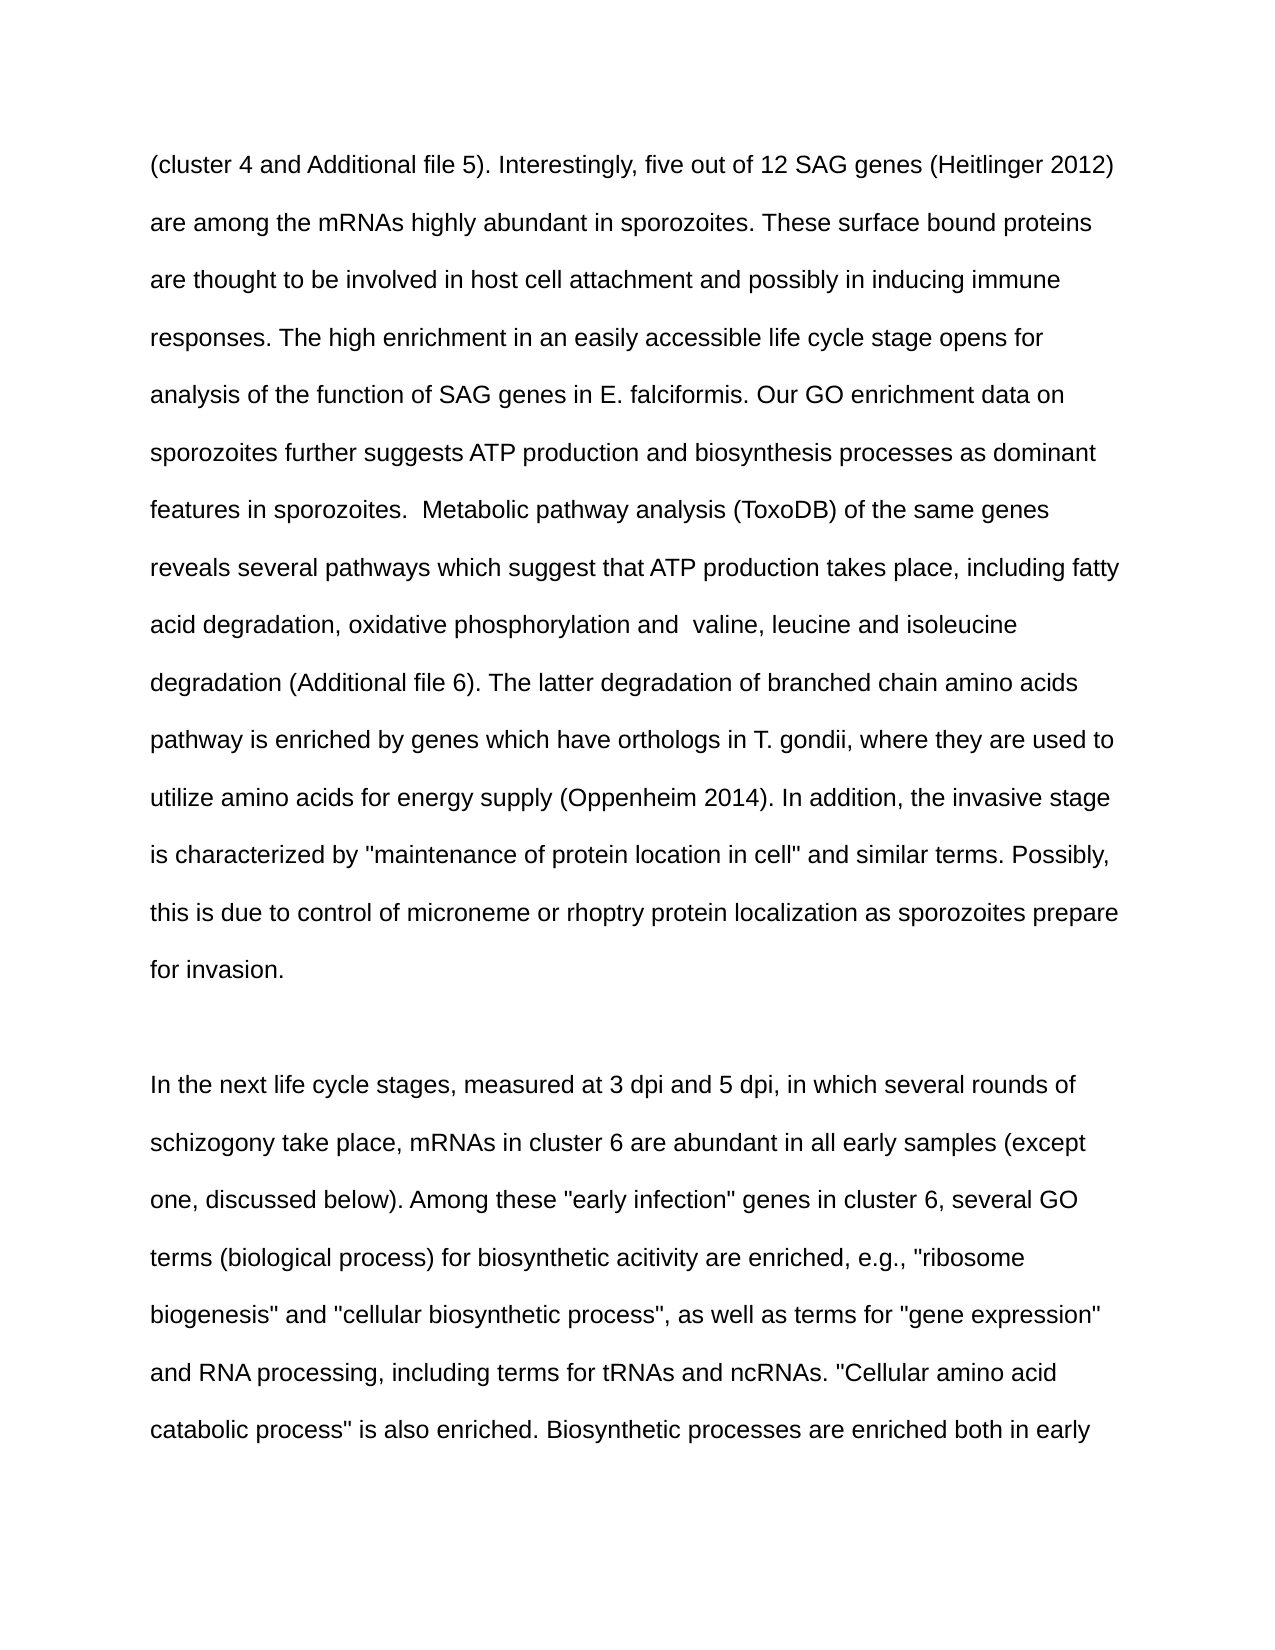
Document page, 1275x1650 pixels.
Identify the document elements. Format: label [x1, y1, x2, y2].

text [150, 1070, 1125, 1444]
text [150, 150, 1125, 984]
